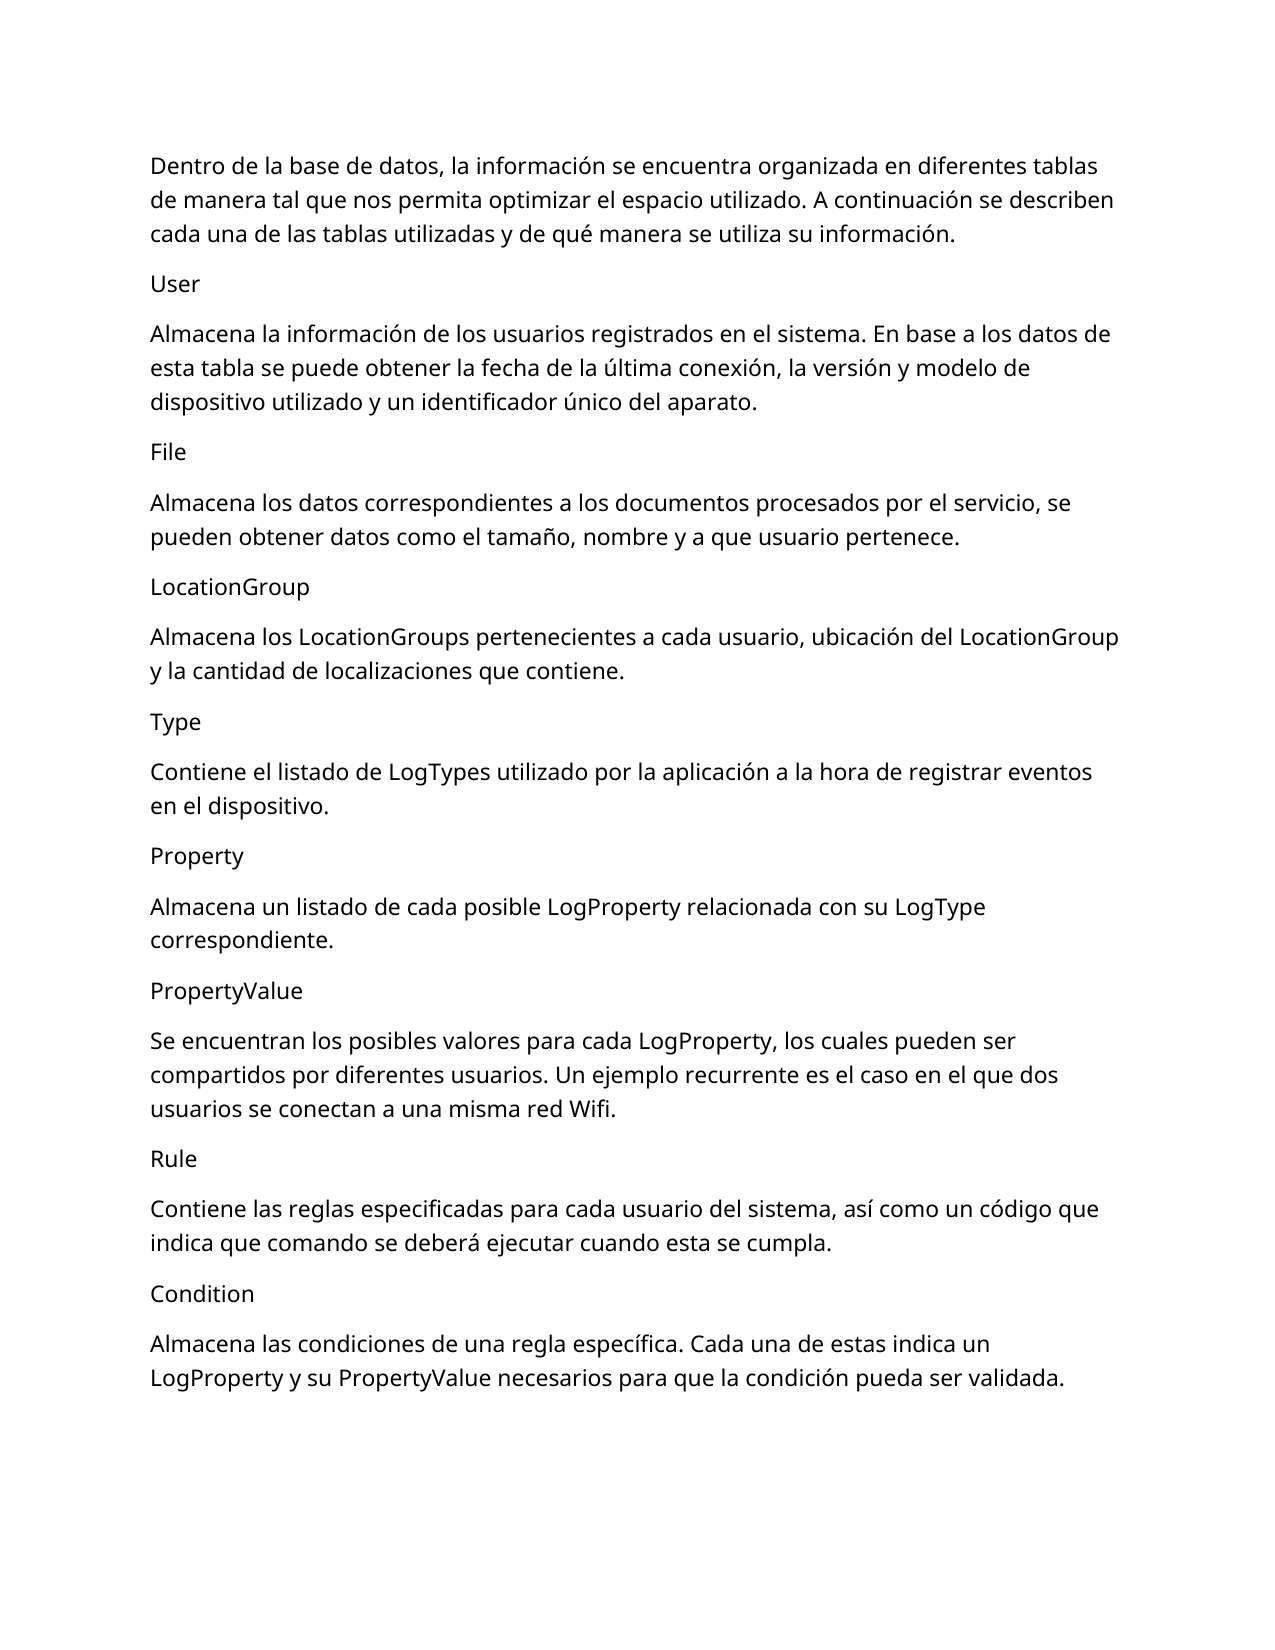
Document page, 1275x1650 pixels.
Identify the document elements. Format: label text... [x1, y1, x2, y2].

text Dentro de la base de datos, la información se encuentra organizada en diferentes tablas de manera tal que nos permita optimizar el espacio utilizado. A continuación se describen cada una de las tablas utilizadas y de qué manera se utiliza su información. [150, 150, 1125, 249]
text Rule [150, 1143, 1125, 1174]
text Property [150, 840, 1125, 871]
text Almacena las condiciones de una regla específica. Cada una de estas indica un LogProperty y su PropertyValue necesarios para que la condición pueda ser validada. [150, 1328, 1125, 1393]
text Almacena un listado de cada posible LogProperty relacionada con su LogType correspondiente. [150, 890, 1125, 955]
text Se encuentran los posibles valores para cada LogProperty, los cuales pueden ser compartidos por diferentes usuarios. Un ejemplo recurrente es el caso en el que dos usuarios se conectan a una misma red Wifi. [150, 1025, 1125, 1124]
text PropertyValue [150, 974, 1125, 1006]
text Almacena los datos correspondientes a los documentos procesados por el servicio, se pueden obtener datos como el tamaño, nombre y a que usuario pertenece. [150, 487, 1125, 552]
text Type [150, 705, 1125, 737]
text Almacena los LocationGroups pertenecientes a cada usuario, ubicación del LocationGroup y la cantidad de localizaciones que contiene. [150, 621, 1125, 686]
text Contiene las reglas especificadas para cada usuario del sistema, así como un código que indica que comando se deberá ejecutar cuando esta se cumpla. [150, 1193, 1125, 1258]
text Condition [150, 1277, 1125, 1309]
text Almacena la información de los usuarios registrados en el sistema. En base a los datos de esta tabla se puede obtener la fecha de la última conexión, la versión y modelo de dispositivo utilizado y un identificador único del aparato. [150, 318, 1125, 417]
text User [150, 268, 1125, 299]
text Contiene el listado de LogTypes utilizado por la aplicación a la hora de registrar eventos en el dispositivo. [150, 756, 1125, 821]
text LocationGroup [150, 571, 1125, 602]
text File [150, 436, 1125, 467]
